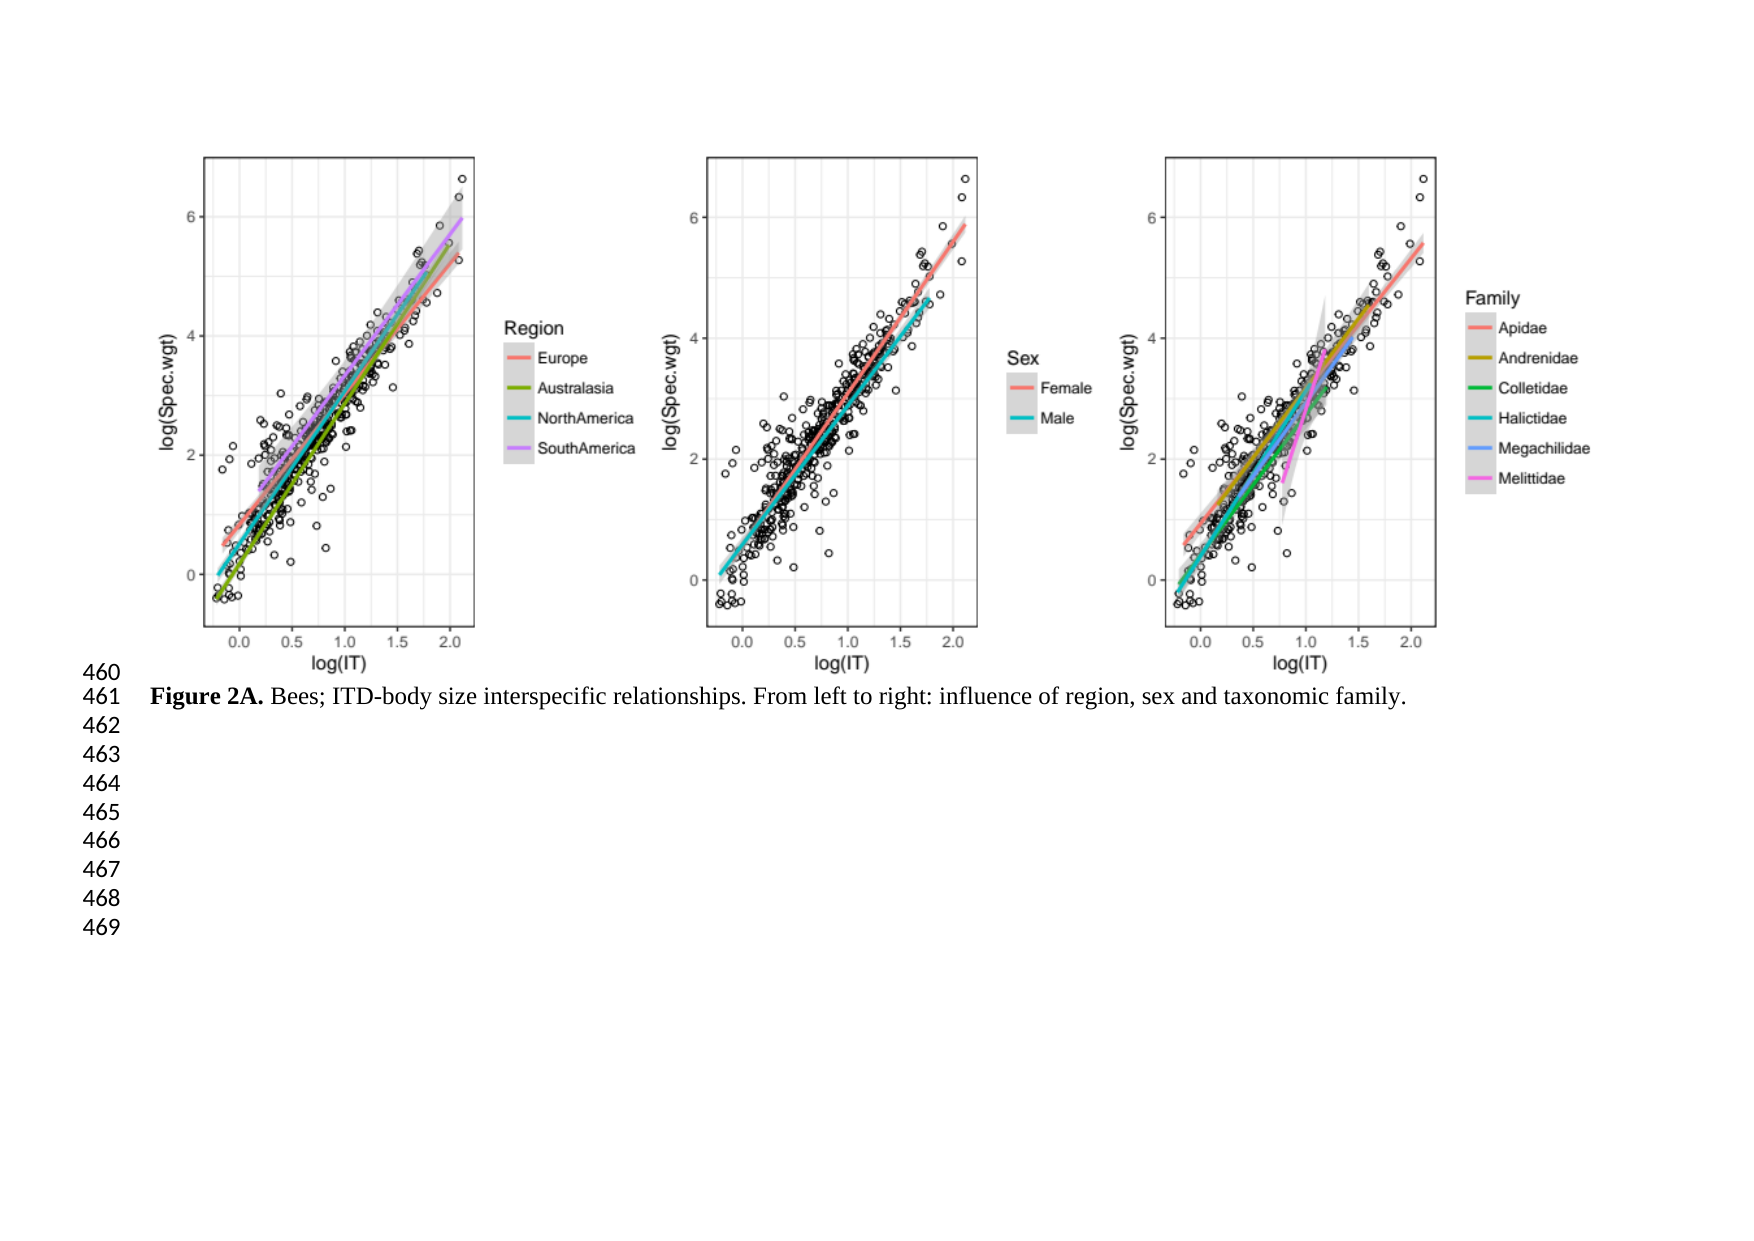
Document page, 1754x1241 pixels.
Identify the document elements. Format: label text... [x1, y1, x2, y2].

text Figure 2A. Bees; ITD-body size interspecific relationships. From left to right: influence of region, sex and taxonomic family. [150, 681, 1604, 709]
